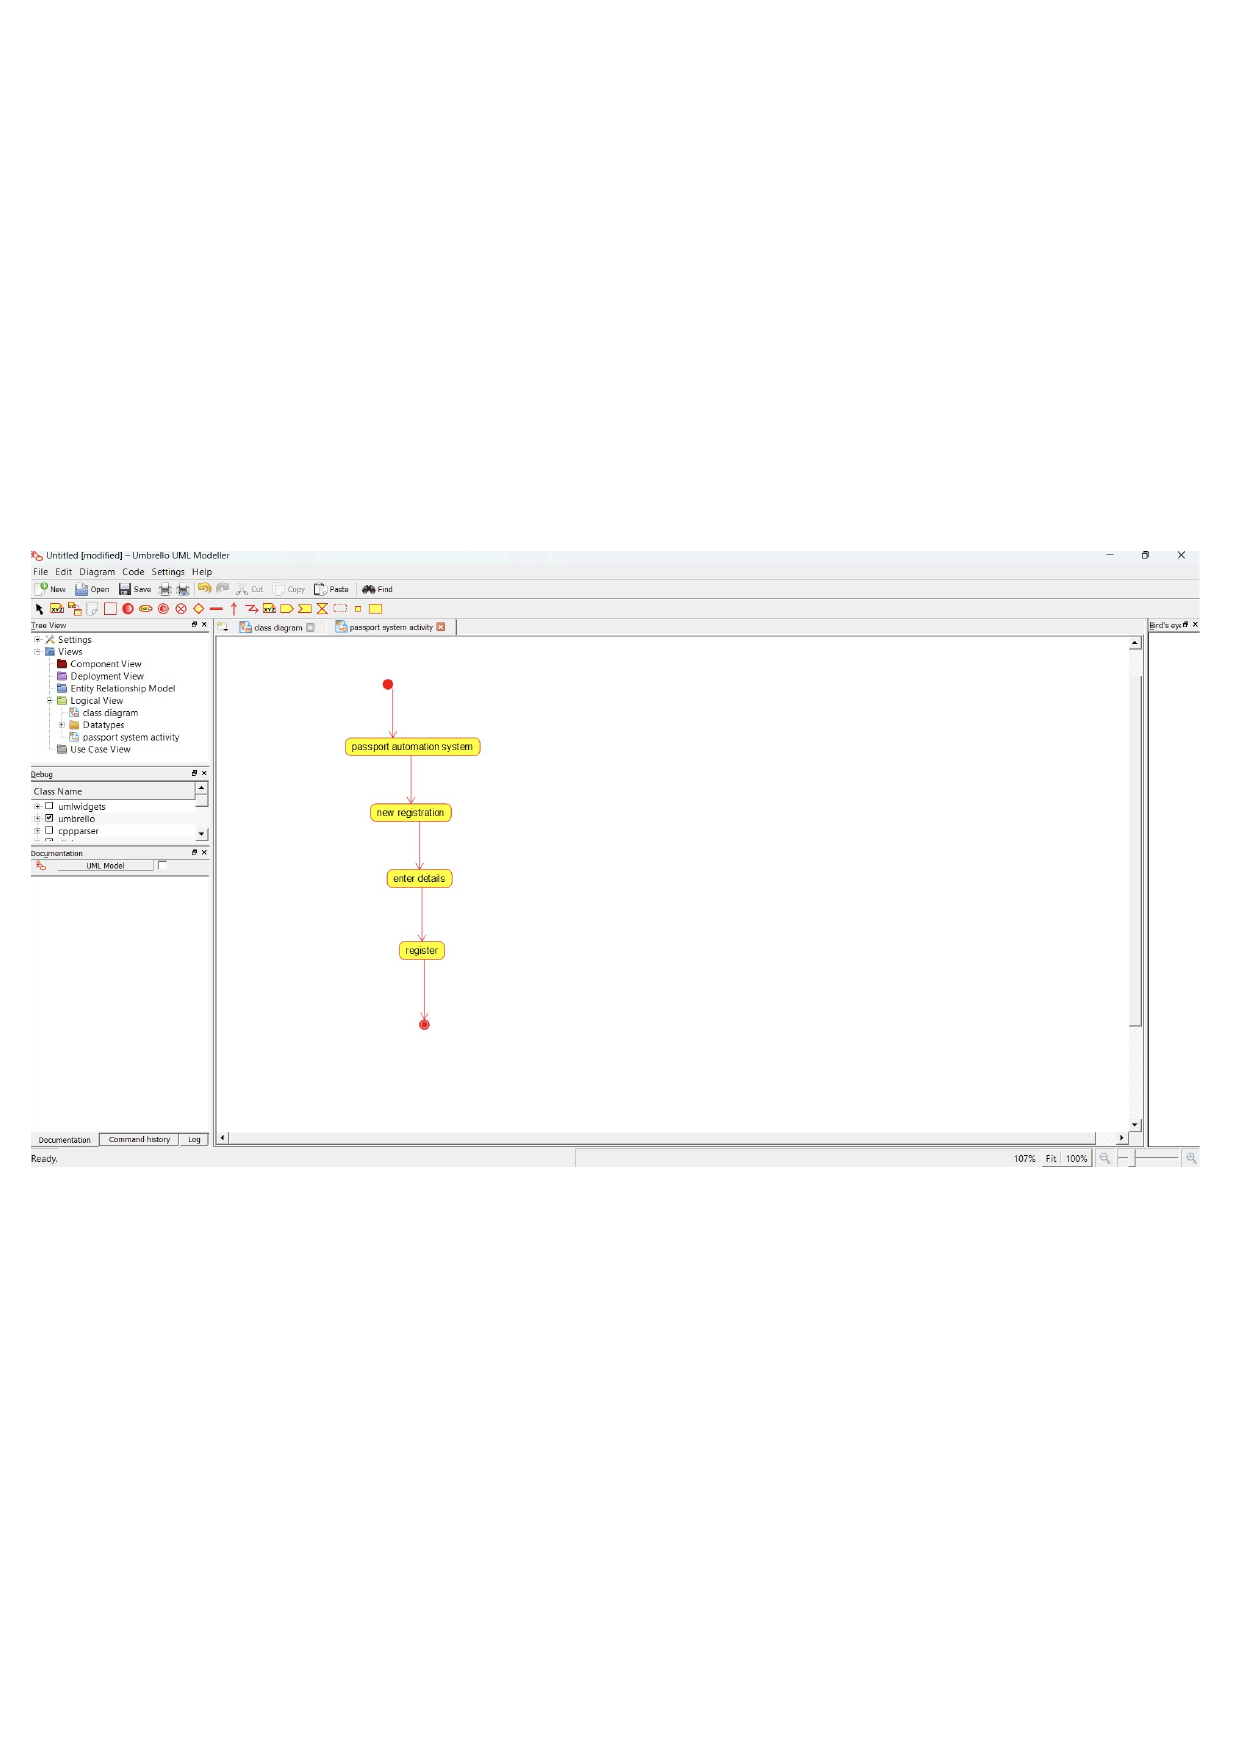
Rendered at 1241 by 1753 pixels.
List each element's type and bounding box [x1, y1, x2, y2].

picture [31, 551, 1200, 1167]
